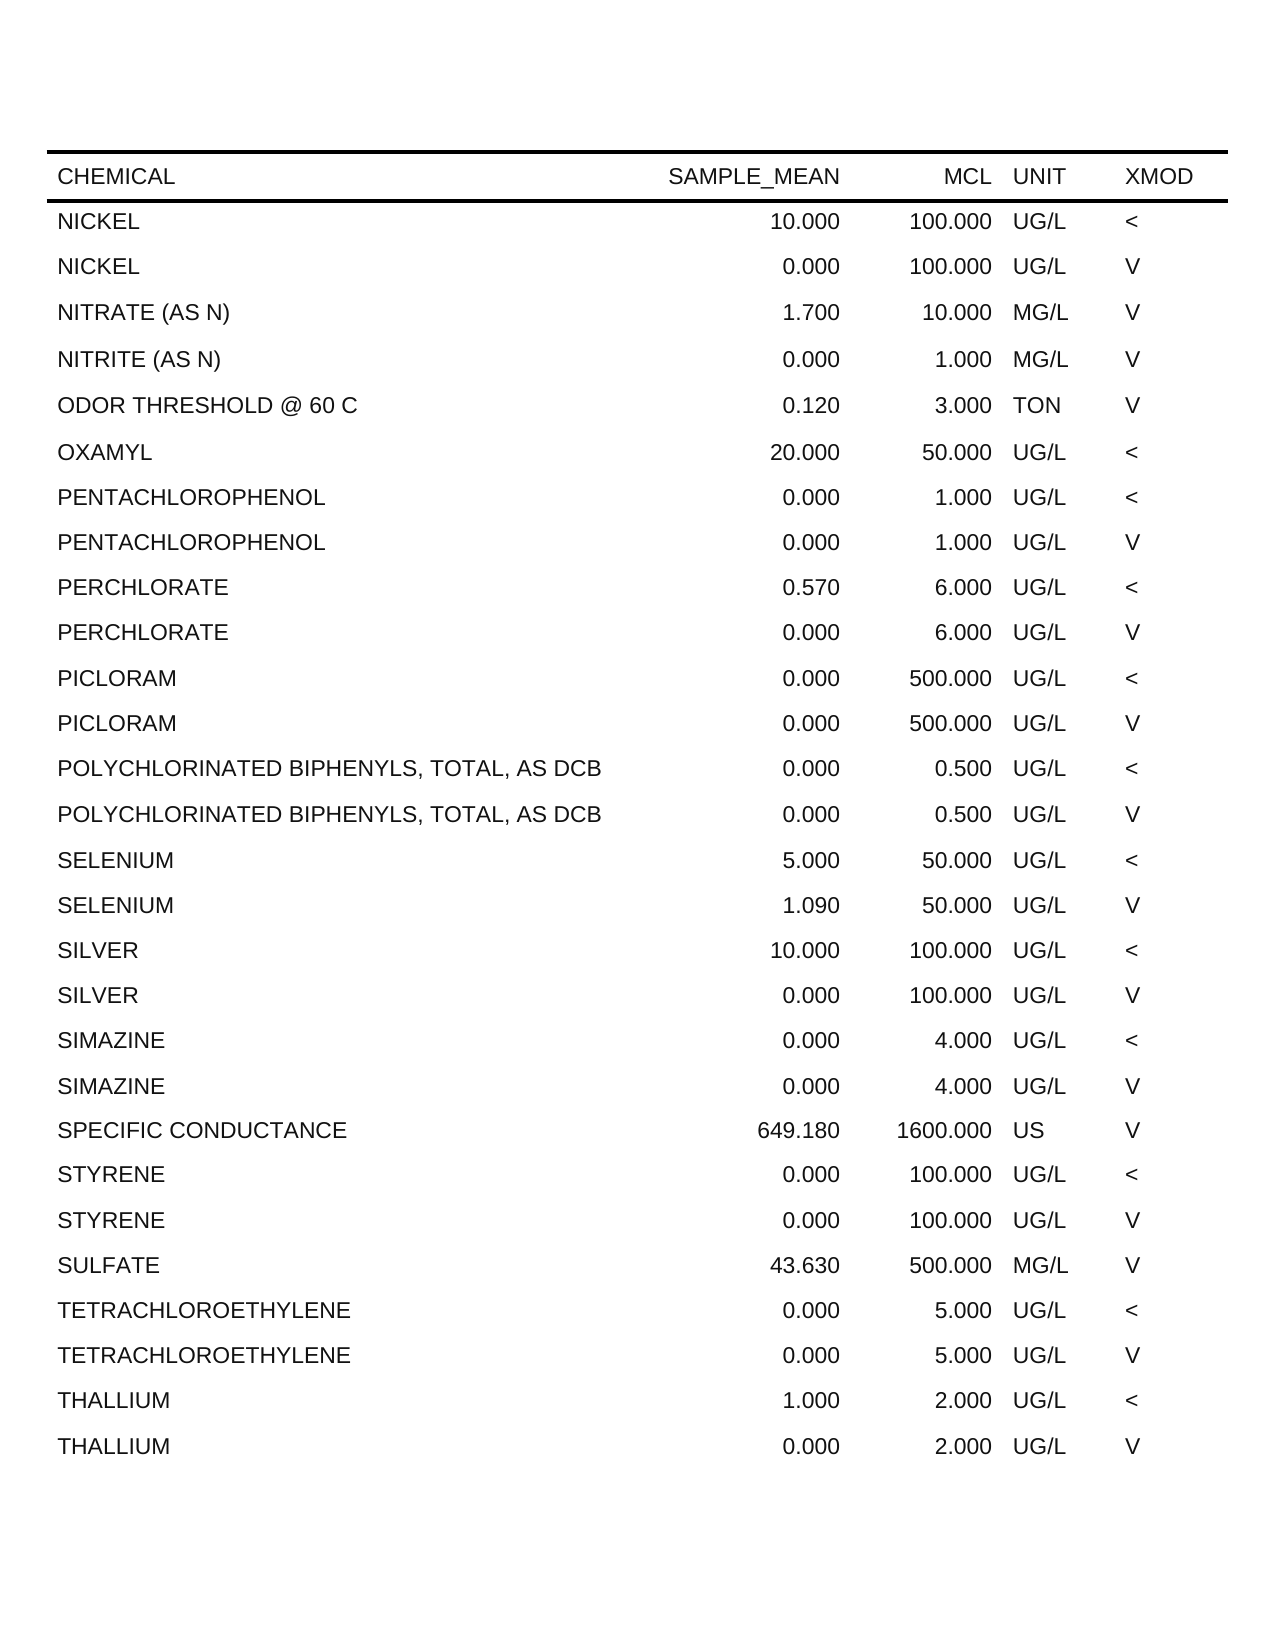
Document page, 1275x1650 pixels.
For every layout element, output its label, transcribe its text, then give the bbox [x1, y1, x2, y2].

table_cell UG/L [1002, 883, 1114, 928]
table_cell 0.000 [638, 700, 850, 746]
table_cell THALLIUM [47, 1423, 638, 1468]
table_cell UG/L [1002, 203, 1114, 244]
table_cell 5.000 [850, 1288, 1002, 1333]
table_cell 50.000 [850, 883, 1002, 928]
table_cell 10.000 [850, 289, 1002, 336]
table_cell 0.000 [638, 336, 850, 382]
table_cell THALLIUM [47, 1378, 638, 1423]
table_cell V [1114, 1423, 1228, 1468]
table_header MCL [850, 154, 1002, 198]
table_cell UG/L [1002, 700, 1114, 746]
table_cell PERCHLORATE [47, 610, 638, 655]
table_cell V [1114, 1333, 1228, 1378]
table_cell 1600.000 [850, 1109, 1002, 1152]
table_cell TETRACHLOROETHYLENE [47, 1288, 638, 1333]
table_cell UG/L [1002, 746, 1114, 791]
table_cell SILVER [47, 928, 638, 973]
table_cell < [1114, 203, 1228, 244]
table_cell 100.000 [850, 244, 1002, 289]
table_cell < [1114, 1152, 1228, 1197]
table_cell V [1114, 244, 1228, 289]
table_cell UG/L [1002, 610, 1114, 655]
table_cell 0.000 [638, 1063, 850, 1108]
table_cell 0.120 [638, 382, 850, 429]
table_header CHEMICAL [47, 154, 638, 198]
table_cell V [1114, 1197, 1228, 1242]
table_cell V [1114, 973, 1228, 1018]
table_cell ODOR THRESHOLD @ 60 C [47, 382, 638, 429]
table_cell US [1002, 1109, 1114, 1152]
table_cell 649.180 [638, 1109, 850, 1152]
table_cell V [1114, 610, 1228, 655]
table_cell < [1114, 474, 1228, 519]
table_cell 10.000 [638, 928, 850, 973]
table_cell 3.000 [850, 382, 1002, 429]
table_cell V [1114, 791, 1228, 837]
table_cell 20.000 [638, 429, 850, 474]
table_cell SIMAZINE [47, 1018, 638, 1063]
table_cell 0.000 [638, 1423, 850, 1468]
table_cell POLYCHLORINATED BIPHENYLS, TOTAL, AS DCB [47, 791, 638, 837]
table_cell UG/L [1002, 928, 1114, 973]
table_cell 100.000 [850, 1197, 1002, 1242]
table_cell 100.000 [850, 973, 1002, 1018]
table_cell UG/L [1002, 791, 1114, 837]
table_cell 2.000 [850, 1423, 1002, 1468]
table_cell 43.630 [638, 1243, 850, 1288]
table_cell 500.000 [850, 1243, 1002, 1288]
table_cell 0.000 [638, 610, 850, 655]
table_cell 6.000 [850, 610, 1002, 655]
table_cell UG/L [1002, 837, 1114, 882]
table_cell < [1114, 565, 1228, 610]
table_cell < [1114, 1378, 1228, 1423]
table_cell UG/L [1002, 1378, 1114, 1423]
table_cell 1.000 [850, 520, 1002, 565]
table_cell 50.000 [850, 429, 1002, 474]
table_cell 0.000 [638, 791, 850, 837]
table_cell 0.000 [638, 1018, 850, 1063]
table_cell UG/L [1002, 1152, 1114, 1197]
table_cell 0.000 [638, 1152, 850, 1197]
table_cell MG/L [1002, 336, 1114, 382]
table_cell TETRACHLOROETHYLENE [47, 1333, 638, 1378]
table_cell 0.000 [638, 244, 850, 289]
table_cell V [1114, 1243, 1228, 1288]
table_cell MG/L [1002, 289, 1114, 336]
table_cell 1.090 [638, 883, 850, 928]
table_cell 100.000 [850, 203, 1002, 244]
table_cell UG/L [1002, 474, 1114, 519]
table_cell 100.000 [850, 1152, 1002, 1197]
table_cell V [1114, 289, 1228, 336]
table_cell UG/L [1002, 1423, 1114, 1468]
table_cell 0.500 [850, 791, 1002, 837]
table_cell PICLORAM [47, 655, 638, 700]
table_cell 10.000 [638, 203, 850, 244]
table_cell OXAMYL [47, 429, 638, 474]
table_cell 4.000 [850, 1063, 1002, 1108]
table_cell 0.000 [638, 655, 850, 700]
table_cell UG/L [1002, 1063, 1114, 1108]
table_cell 500.000 [850, 700, 1002, 746]
table_cell UG/L [1002, 429, 1114, 474]
table_cell 0.570 [638, 565, 850, 610]
table_cell 100.000 [850, 928, 1002, 973]
table_cell PICLORAM [47, 700, 638, 746]
table_cell MG/L [1002, 1243, 1114, 1288]
table_cell 1.000 [638, 1378, 850, 1423]
table_cell SELENIUM [47, 883, 638, 928]
table_header UNIT [1002, 154, 1114, 198]
table_cell UG/L [1002, 520, 1114, 565]
table_cell TON [1002, 382, 1114, 429]
table_cell UG/L [1002, 1288, 1114, 1333]
table_cell 0.000 [638, 1288, 850, 1333]
table_cell NICKEL [47, 203, 638, 244]
table_cell < [1114, 655, 1228, 700]
table_cell < [1114, 928, 1228, 973]
table_cell UG/L [1002, 1197, 1114, 1242]
table_cell 1.000 [850, 336, 1002, 382]
table_cell UG/L [1002, 655, 1114, 700]
table_cell STYRENE [47, 1197, 638, 1242]
table_cell 5.000 [638, 837, 850, 882]
table_cell V [1114, 382, 1228, 429]
table_cell UG/L [1002, 565, 1114, 610]
table_cell SELENIUM [47, 837, 638, 882]
table_cell 0.000 [638, 973, 850, 1018]
table_cell V [1114, 1063, 1228, 1108]
table_cell V [1114, 520, 1228, 565]
table_cell < [1114, 1018, 1228, 1063]
table_cell V [1114, 700, 1228, 746]
table_cell < [1114, 1288, 1228, 1333]
table_cell UG/L [1002, 1333, 1114, 1378]
table_cell 4.000 [850, 1018, 1002, 1063]
table_cell 0.000 [638, 474, 850, 519]
table_cell 5.000 [850, 1333, 1002, 1378]
table_cell 0.500 [850, 746, 1002, 791]
table_cell V [1114, 336, 1228, 382]
table_cell SULFATE [47, 1243, 638, 1288]
table_cell 0.000 [638, 746, 850, 791]
table_cell 0.000 [638, 1333, 850, 1378]
table_cell 1.000 [850, 474, 1002, 519]
table_cell 1.700 [638, 289, 850, 336]
table_cell 0.000 [638, 1197, 850, 1242]
table_cell 2.000 [850, 1378, 1002, 1423]
table_cell < [1114, 429, 1228, 474]
table_cell NICKEL [47, 244, 638, 289]
table_cell NITRITE (AS N) [47, 336, 638, 382]
table_cell 50.000 [850, 837, 1002, 882]
table_cell 500.000 [850, 655, 1002, 700]
table_cell SILVER [47, 973, 638, 1018]
table_header XMOD [1114, 154, 1228, 198]
table_cell V [1114, 1109, 1228, 1152]
table_cell NITRATE (AS N) [47, 289, 638, 336]
table_cell < [1114, 746, 1228, 791]
table_cell < [1114, 837, 1228, 882]
table_cell PENTACHLOROPHENOL [47, 520, 638, 565]
table_cell UG/L [1002, 973, 1114, 1018]
table_header SAMPLE_MEAN [638, 154, 850, 198]
table_cell UG/L [1002, 1018, 1114, 1063]
table_cell SPECIFIC CONDUCTANCE [47, 1109, 638, 1152]
table_cell PERCHLORATE [47, 565, 638, 610]
table_cell POLYCHLORINATED BIPHENYLS, TOTAL, AS DCB [47, 746, 638, 791]
table_cell UG/L [1002, 244, 1114, 289]
table_cell V [1114, 883, 1228, 928]
table_cell 6.000 [850, 565, 1002, 610]
table_cell SIMAZINE [47, 1063, 638, 1108]
table_cell PENTACHLOROPHENOL [47, 474, 638, 519]
table_cell 0.000 [638, 520, 850, 565]
table_cell STYRENE [47, 1152, 638, 1197]
